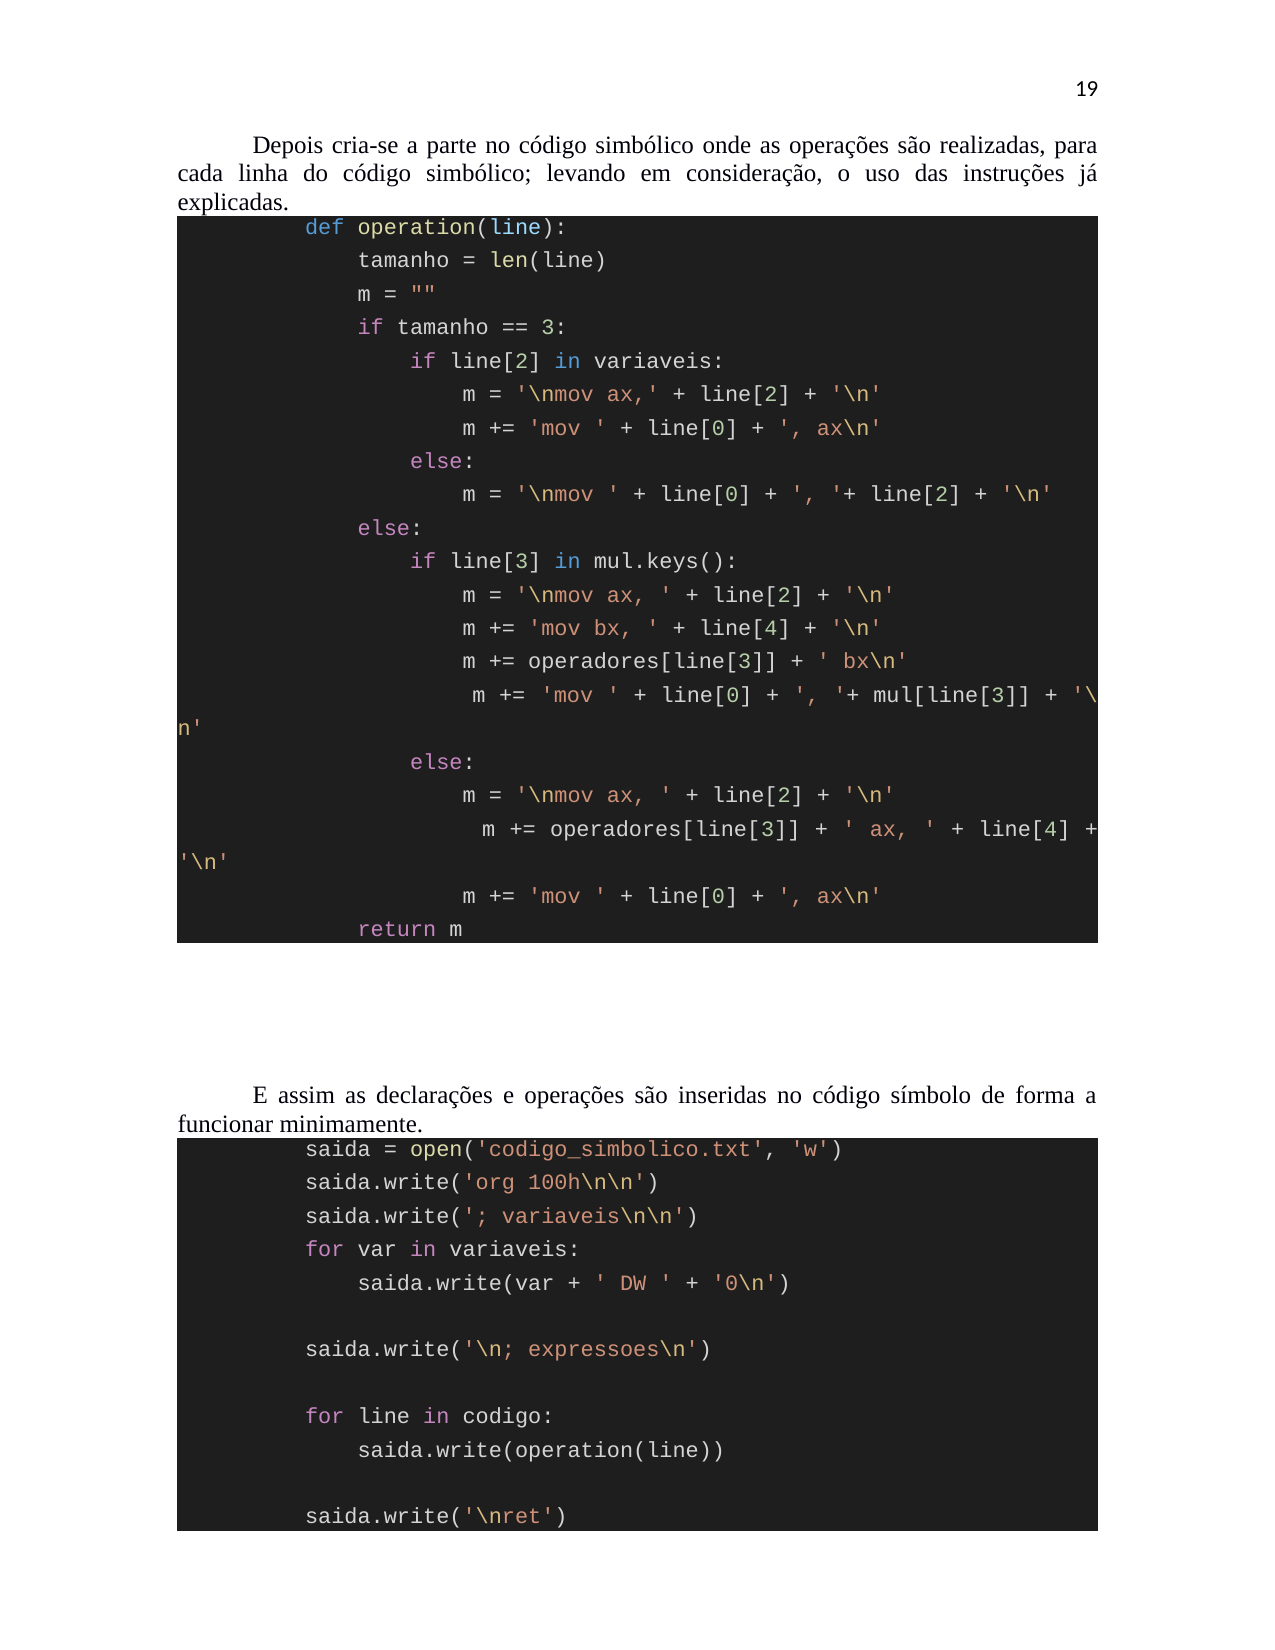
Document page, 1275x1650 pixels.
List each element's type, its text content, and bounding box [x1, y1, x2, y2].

text saida.write(var + ' DW ' + '0\n') [177, 1272, 1098, 1296]
text else: [177, 751, 1098, 776]
text saida.write('; variaveis\n\n') [177, 1205, 1098, 1229]
text if tamanho == 3: [177, 316, 1098, 341]
text saida.write('org 100h\n\n') [177, 1171, 1098, 1196]
text saida.write('\nret') [177, 1506, 1098, 1531]
text for var in variaveis: [177, 1238, 1098, 1263]
text saida.write(operation(line)) [177, 1439, 1098, 1464]
text m += 'mov ' + line[0] + ', ax\n' [177, 885, 1098, 909]
text Depois cria-se a parte no código simbólico onde as operações são realizadas, para cada linha do código simbólico; levando em consideração, o uso das instruções já explicadas. [177, 130, 1098, 216]
text m += operadores[line[3]] + ' ax, ' + line[4] + '\n' [177, 818, 1098, 876]
text if line[2] in variaveis: [177, 350, 1098, 374]
text for line in codigo: [177, 1405, 1098, 1430]
text else: [177, 517, 1098, 542]
text if line[3] in mul.keys(): [177, 550, 1098, 575]
text saida.write('\n; expressoes\n') [177, 1338, 1098, 1363]
text m = '\nmov ' + line[0] + ', '+ line[2] + '\n' [177, 483, 1098, 508]
text m = '\nmov ax, ' + line[2] + '\n' [177, 784, 1098, 809]
text saida = open('codigo_simbolico.txt', 'w') [177, 1138, 1098, 1163]
text m = "" [177, 283, 1098, 308]
text def operation(line): [177, 216, 1098, 241]
text tamanho = len(line) [177, 249, 1098, 274]
text m = '\nmov ax, ' + line[2] + '\n' [177, 584, 1098, 609]
text m += operadores[line[3]] + ' bx\n' [177, 651, 1098, 676]
text m = '\nmov ax,' + line[2] + '\n' [177, 383, 1098, 408]
text m += 'mov bx, ' + line[4] + '\n' [177, 617, 1098, 642]
text return m [177, 918, 1098, 943]
text m += 'mov ' + line[0] + ', ax\n' [177, 417, 1098, 441]
text else: [177, 450, 1098, 475]
text m += 'mov ' + line[0] + ', '+ mul[line[3]] + '\n' [177, 684, 1098, 742]
text E assim as declarações e operações são inseridas no código símbolo de forma a funcionar minimamente. [177, 1080, 1098, 1138]
